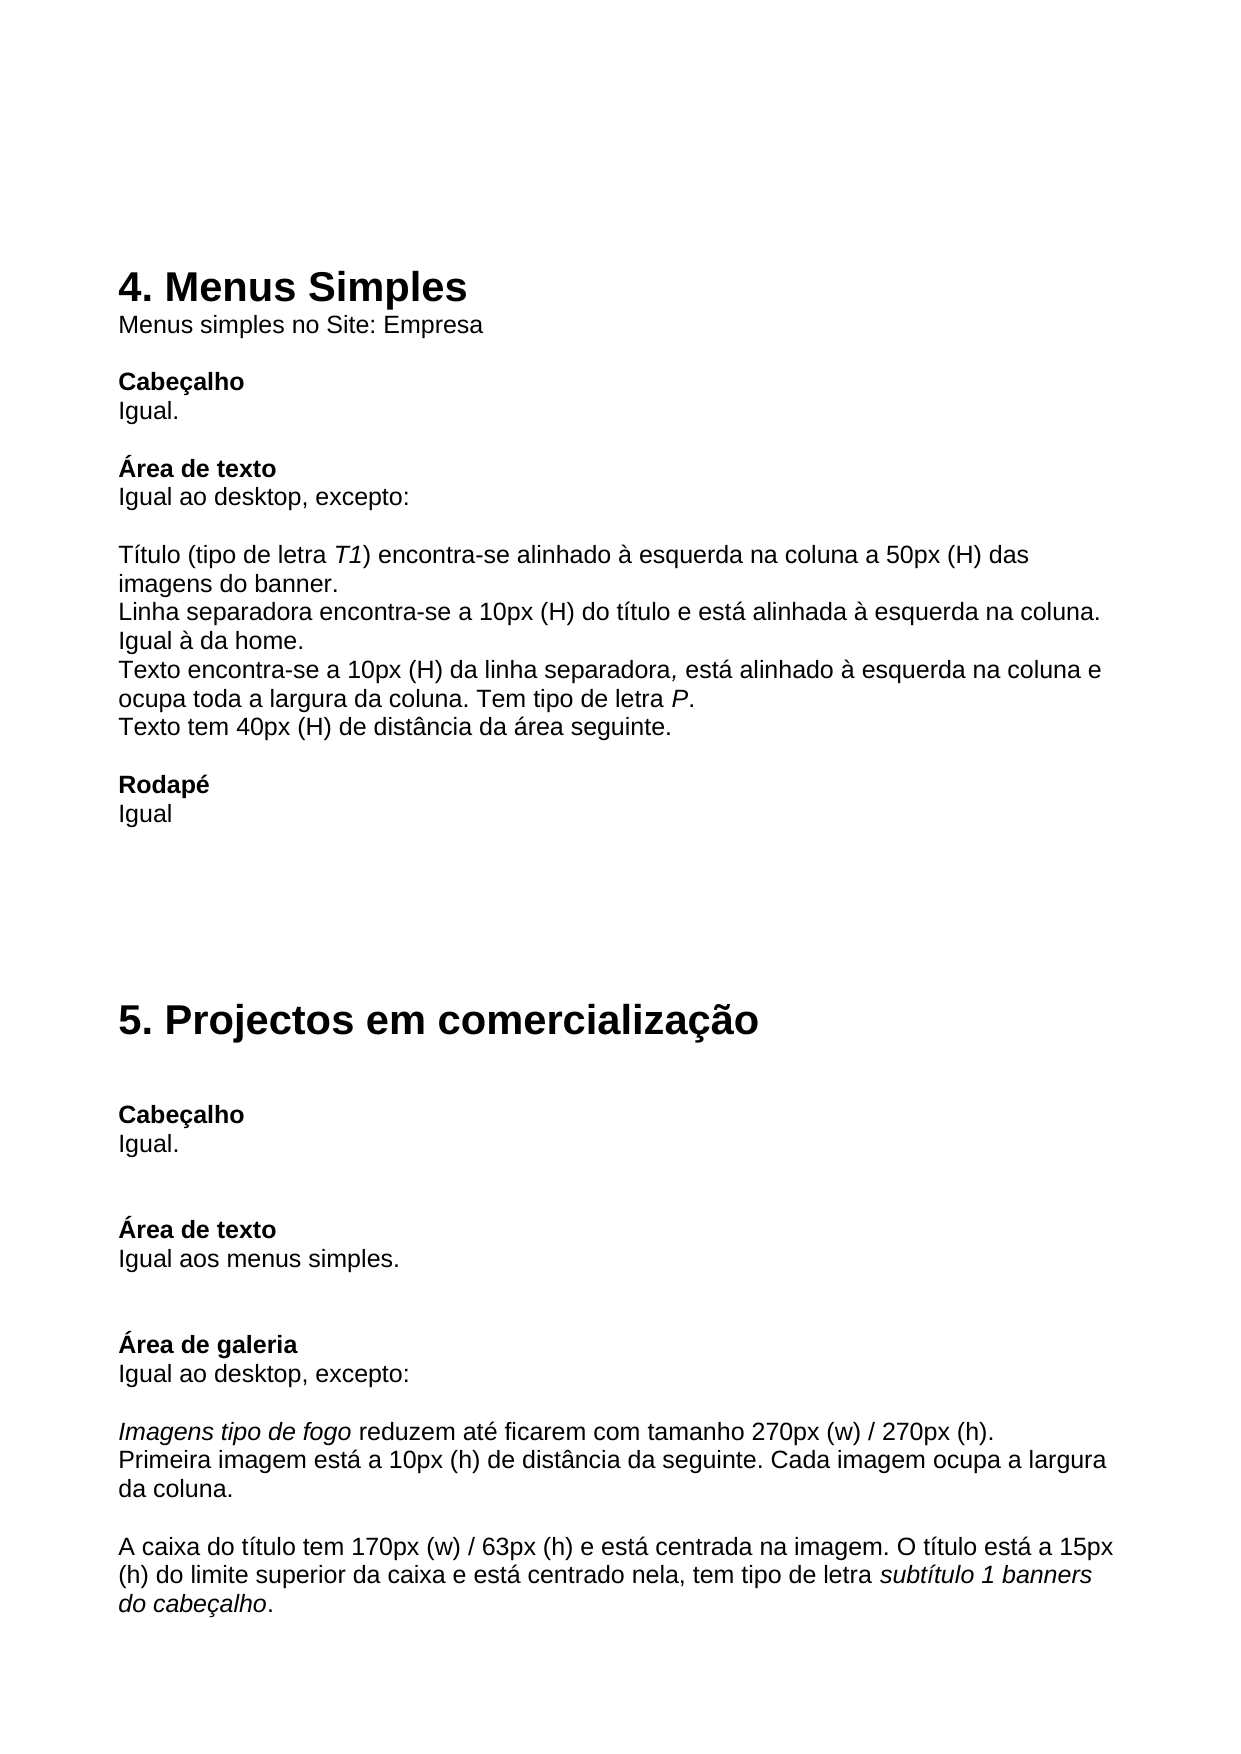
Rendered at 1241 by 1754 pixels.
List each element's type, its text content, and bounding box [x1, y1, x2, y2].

text Área de texto [118, 1215, 1122, 1244]
text Primeira imagem está a 10px (h) de distância da seguinte. Cada imagem ocupa a largura da coluna. [118, 1445, 1122, 1503]
text A caixa do título tem 170px (w) / 63px (h) e está centrada na imagem. O título está a 15px (h) do limite superior da caixa e está centrado nela, tem tipo de letra subtítulo 1 banners do cabeçalho. [118, 1532, 1122, 1618]
text Texto encontra-se a 10px (H) da linha separadora, está alinhado à esquerda na coluna e ocupa toda a largura da coluna. Tem tipo de letra P. [118, 655, 1122, 712]
text Igual. [118, 396, 1122, 425]
text Cabeçalho [118, 367, 1122, 396]
text Linha separadora encontra-se a 10px (H) do título e está alinhada à esquerda na coluna. Igual à da home. [118, 597, 1122, 655]
text Igual aos menus simples. [118, 1244, 1122, 1273]
text Área de texto [118, 453, 1122, 482]
text Título (tipo de letra T1) encontra-se alinhado à esquerda na coluna a 50px (H) das imagens do banner. [118, 540, 1122, 597]
text Rodapé [118, 770, 1122, 798]
text Igual ao desktop, excepto: [118, 482, 1122, 511]
text Imagens tipo de fogo reduzem até ficarem com tamanho 270px (w) / 270px (h). [118, 1417, 1122, 1445]
text Igual ao desktop, excepto: [118, 1359, 1122, 1388]
text 4. Menus Simples [118, 262, 1122, 310]
text Igual [118, 798, 1122, 827]
text Igual. [118, 1129, 1122, 1158]
text Texto tem 40px (H) de distância da área seguinte. [118, 712, 1122, 741]
text Cabeçalho [118, 1100, 1122, 1129]
text Menus simples no Site: Empresa [118, 310, 1122, 338]
text Área de galeria [118, 1330, 1122, 1359]
text 5. Projectos em comercialização [118, 995, 1122, 1043]
